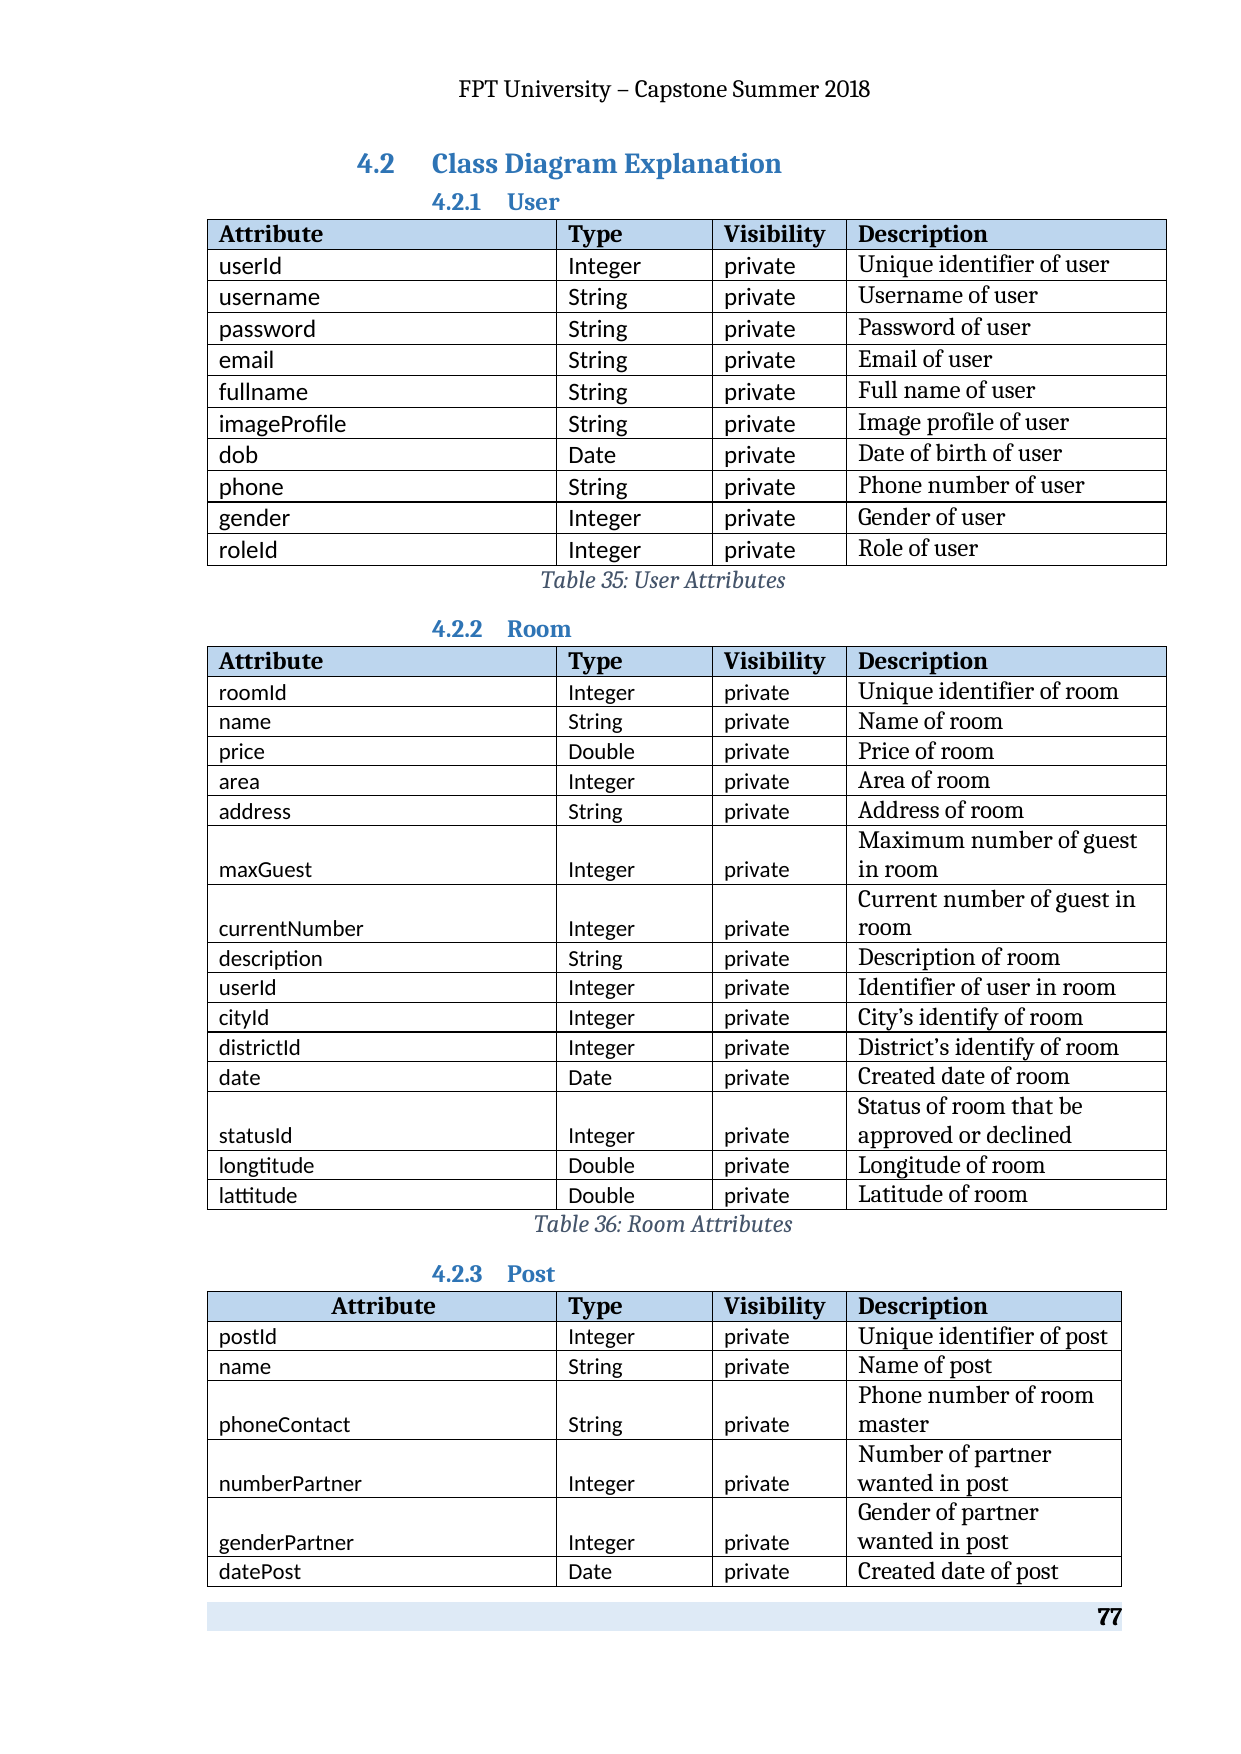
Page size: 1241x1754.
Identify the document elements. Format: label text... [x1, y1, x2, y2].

table_cell cityId [208, 1003, 556, 1031]
table_cell postId [208, 1322, 556, 1350]
table_cell longtitude [208, 1151, 556, 1179]
table_cell private [713, 1381, 846, 1439]
table_cell Current number of guest in room [847, 885, 1166, 942]
table_cell Role of user [847, 534, 1166, 564]
table_cell Integer [557, 1440, 712, 1497]
table_cell Date [557, 1557, 712, 1586]
table_cell username [208, 281, 556, 312]
table_cell roomId [208, 677, 556, 706]
table_cell private [713, 707, 846, 736]
table_header Description [847, 1292, 1121, 1321]
table_cell currentNumber [208, 885, 556, 942]
table_cell Image profile of user [847, 408, 1166, 438]
table_header Attribute [208, 1292, 556, 1321]
table_cell price [208, 737, 556, 765]
table_cell maxGuest [208, 826, 556, 883]
table_cell password [208, 313, 556, 343]
table_cell Double [557, 737, 712, 765]
table_cell statusId [208, 1092, 556, 1149]
table_cell private [713, 313, 846, 343]
table_cell Integer [557, 1033, 712, 1061]
table_cell private [713, 376, 846, 407]
table_cell private [713, 250, 846, 280]
table_cell area [208, 766, 556, 795]
table_cell District’s identify of room [847, 1033, 1166, 1061]
table_cell name [208, 707, 556, 736]
table_cell Description of room [847, 943, 1166, 972]
table_header Visibility [713, 1292, 846, 1321]
table_cell dob [208, 439, 556, 470]
table_cell Date of birth of user [847, 439, 1166, 470]
table_cell private [713, 534, 846, 564]
table_cell private [713, 1033, 846, 1061]
table_cell Integer [557, 250, 712, 280]
table_cell private [713, 1322, 846, 1350]
table_cell Created date of room [847, 1062, 1166, 1091]
table_cell Unique identifier of room [847, 677, 1166, 706]
table_cell Date [557, 439, 712, 470]
table_cell String [557, 281, 712, 312]
table_cell private [713, 1092, 846, 1149]
table_cell name [208, 1351, 556, 1380]
table_header Type [557, 1292, 712, 1321]
table_cell Email of user [847, 345, 1166, 375]
table_cell numberPartner [208, 1440, 556, 1497]
table_cell private [713, 1003, 846, 1031]
table_cell Integer [557, 534, 712, 564]
table_cell private [713, 439, 846, 470]
table_cell Date [557, 1062, 712, 1091]
table_cell private [713, 1498, 846, 1556]
table_cell fullname [208, 376, 556, 407]
table_header Description [847, 220, 1166, 249]
table_cell private [713, 826, 846, 883]
subtitle Post [432, 1260, 1122, 1288]
table_cell private [713, 281, 846, 312]
table_cell Integer [557, 1498, 712, 1556]
text Table 35: User Attributes [207, 566, 1122, 594]
table_cell userId [208, 973, 556, 1002]
table_cell Username of user [847, 281, 1166, 312]
table_cell datePost [208, 1557, 556, 1586]
table_cell private [713, 943, 846, 972]
table_cell private [713, 1557, 846, 1586]
table_cell String [557, 471, 712, 501]
table_cell private [713, 1351, 846, 1380]
table_cell Identifier of user in room [847, 973, 1166, 1002]
table_cell date [208, 1062, 556, 1091]
text Table 36: Room Attributes [207, 1210, 1122, 1239]
table_cell roleId [208, 534, 556, 564]
subtitle User [432, 188, 1122, 217]
table_cell String [557, 313, 712, 343]
table_cell address [208, 796, 556, 825]
table_cell Phone number of room master [847, 1381, 1121, 1439]
table_cell String [557, 796, 712, 825]
table_cell String [557, 408, 712, 438]
table_cell String [557, 345, 712, 375]
table_cell Address of room [847, 796, 1166, 825]
table_cell Integer [557, 885, 712, 942]
table_cell phone [208, 471, 556, 501]
table_cell Full name of user [847, 376, 1166, 407]
table_cell private [713, 973, 846, 1002]
table_cell Integer [557, 826, 712, 883]
table_cell Longitude of room [847, 1151, 1166, 1179]
table_cell Latitude of room [847, 1180, 1166, 1209]
table_cell City’s identify of room [847, 1003, 1166, 1031]
table_cell Name of post [847, 1351, 1121, 1380]
table_cell private [713, 885, 846, 942]
table_header Visibility [713, 647, 846, 676]
subtitle Room [432, 615, 1122, 644]
table_header Visibility [713, 220, 846, 249]
table_cell private [713, 345, 846, 375]
table_cell Integer [557, 1322, 712, 1350]
table_cell private [713, 1180, 846, 1209]
table_cell Integer [557, 1003, 712, 1031]
table_cell private [713, 1151, 846, 1179]
table_cell email [208, 345, 556, 375]
table_header Attribute [208, 647, 556, 676]
table_cell private [713, 737, 846, 765]
table_cell imageProfile [208, 408, 556, 438]
table_cell userId [208, 250, 556, 280]
table_header Attribute [208, 220, 556, 249]
table_header Type [557, 220, 712, 249]
table_cell private [713, 677, 846, 706]
table_cell String [557, 1351, 712, 1380]
table_cell districtId [208, 1033, 556, 1061]
table_header Type [557, 647, 712, 676]
table_cell Price of room [847, 737, 1166, 765]
table_cell Number of partner wanted in post [847, 1440, 1121, 1497]
table_cell private [713, 471, 846, 501]
table_cell Status of room that be approved or declined [847, 1092, 1166, 1149]
table_cell Integer [557, 677, 712, 706]
table_cell Phone number of user [847, 471, 1166, 501]
table_cell Area of room [847, 766, 1166, 795]
table_cell String [557, 376, 712, 407]
table_cell Integer [557, 503, 712, 533]
table_cell Double [557, 1180, 712, 1209]
table_cell Gender of partner wanted in post [847, 1498, 1121, 1556]
table_cell Maximum number of guest in room [847, 826, 1166, 883]
table_cell Double [557, 1151, 712, 1179]
table_cell private [713, 408, 846, 438]
table_cell genderPartner [208, 1498, 556, 1556]
table_cell Integer [557, 973, 712, 1002]
table_cell Name of room [847, 707, 1166, 736]
table_cell Gender of user [847, 503, 1166, 533]
table_cell String [557, 943, 712, 972]
subtitle Class Diagram Explanation [357, 148, 1122, 181]
table_cell Password of user [847, 313, 1166, 343]
table_header Description [847, 647, 1166, 676]
table_cell Integer [557, 1092, 712, 1149]
table_cell Unique identifier of user [847, 250, 1166, 280]
table_cell private [713, 503, 846, 533]
table_cell Created date of post [847, 1557, 1121, 1586]
table_cell phoneContact [208, 1381, 556, 1439]
table_cell Integer [557, 766, 712, 795]
table_cell private [713, 1440, 846, 1497]
table_cell String [557, 707, 712, 736]
table_cell String [557, 1381, 712, 1439]
table_cell private [713, 1062, 846, 1091]
table_cell lattitude [208, 1180, 556, 1209]
table_cell private [713, 796, 846, 825]
table_cell gender [208, 503, 556, 533]
table_cell description [208, 943, 556, 972]
table_cell private [713, 766, 846, 795]
table_cell Unique identifier of post [847, 1322, 1121, 1350]
